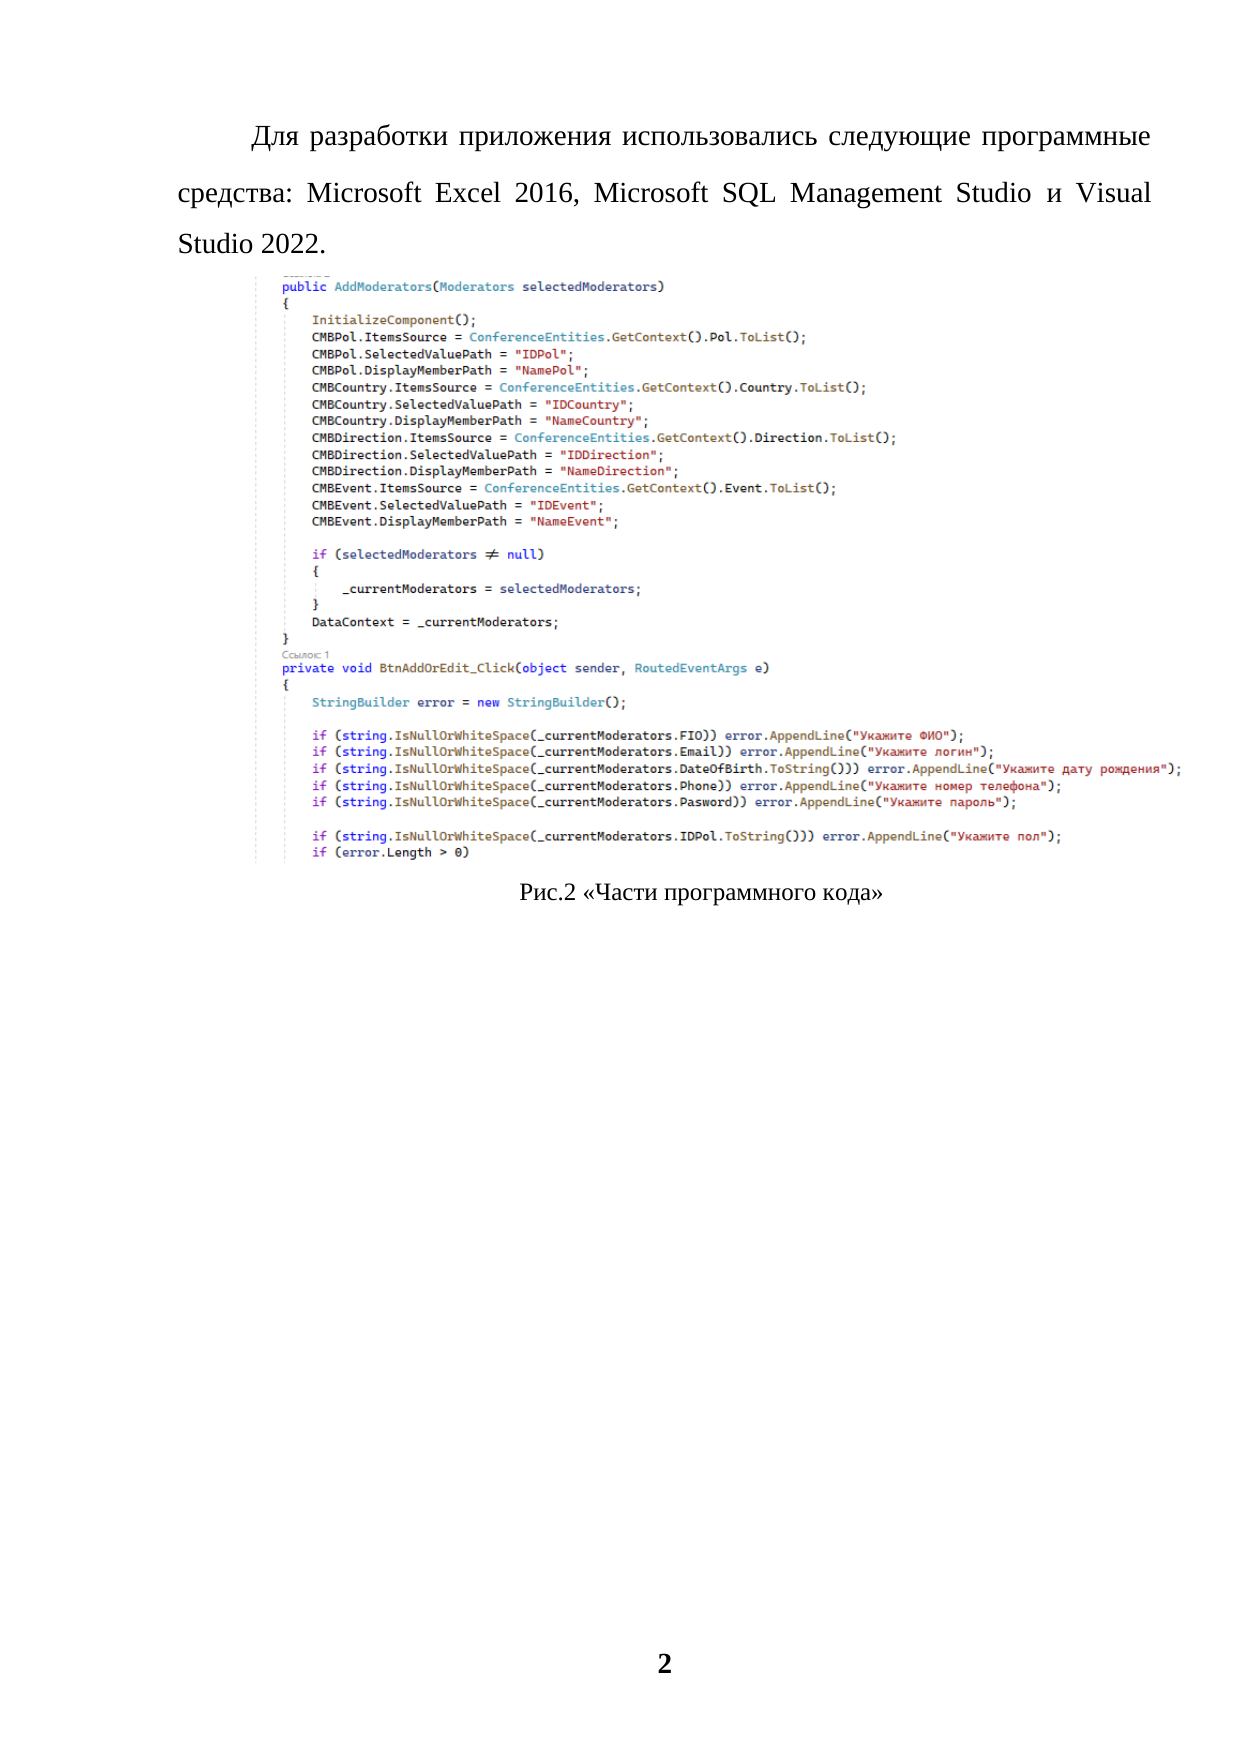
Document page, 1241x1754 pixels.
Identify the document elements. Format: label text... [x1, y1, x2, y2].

text Рис.2 «Части программного кода» [177, 877, 1152, 906]
text Для разработки приложения использовались следующие программные средства: Microsoft Excel 2016, Microsoft SQL Management Studio и Visual Studio 2022. [177, 118, 1152, 259]
picture [251, 276, 1186, 863]
